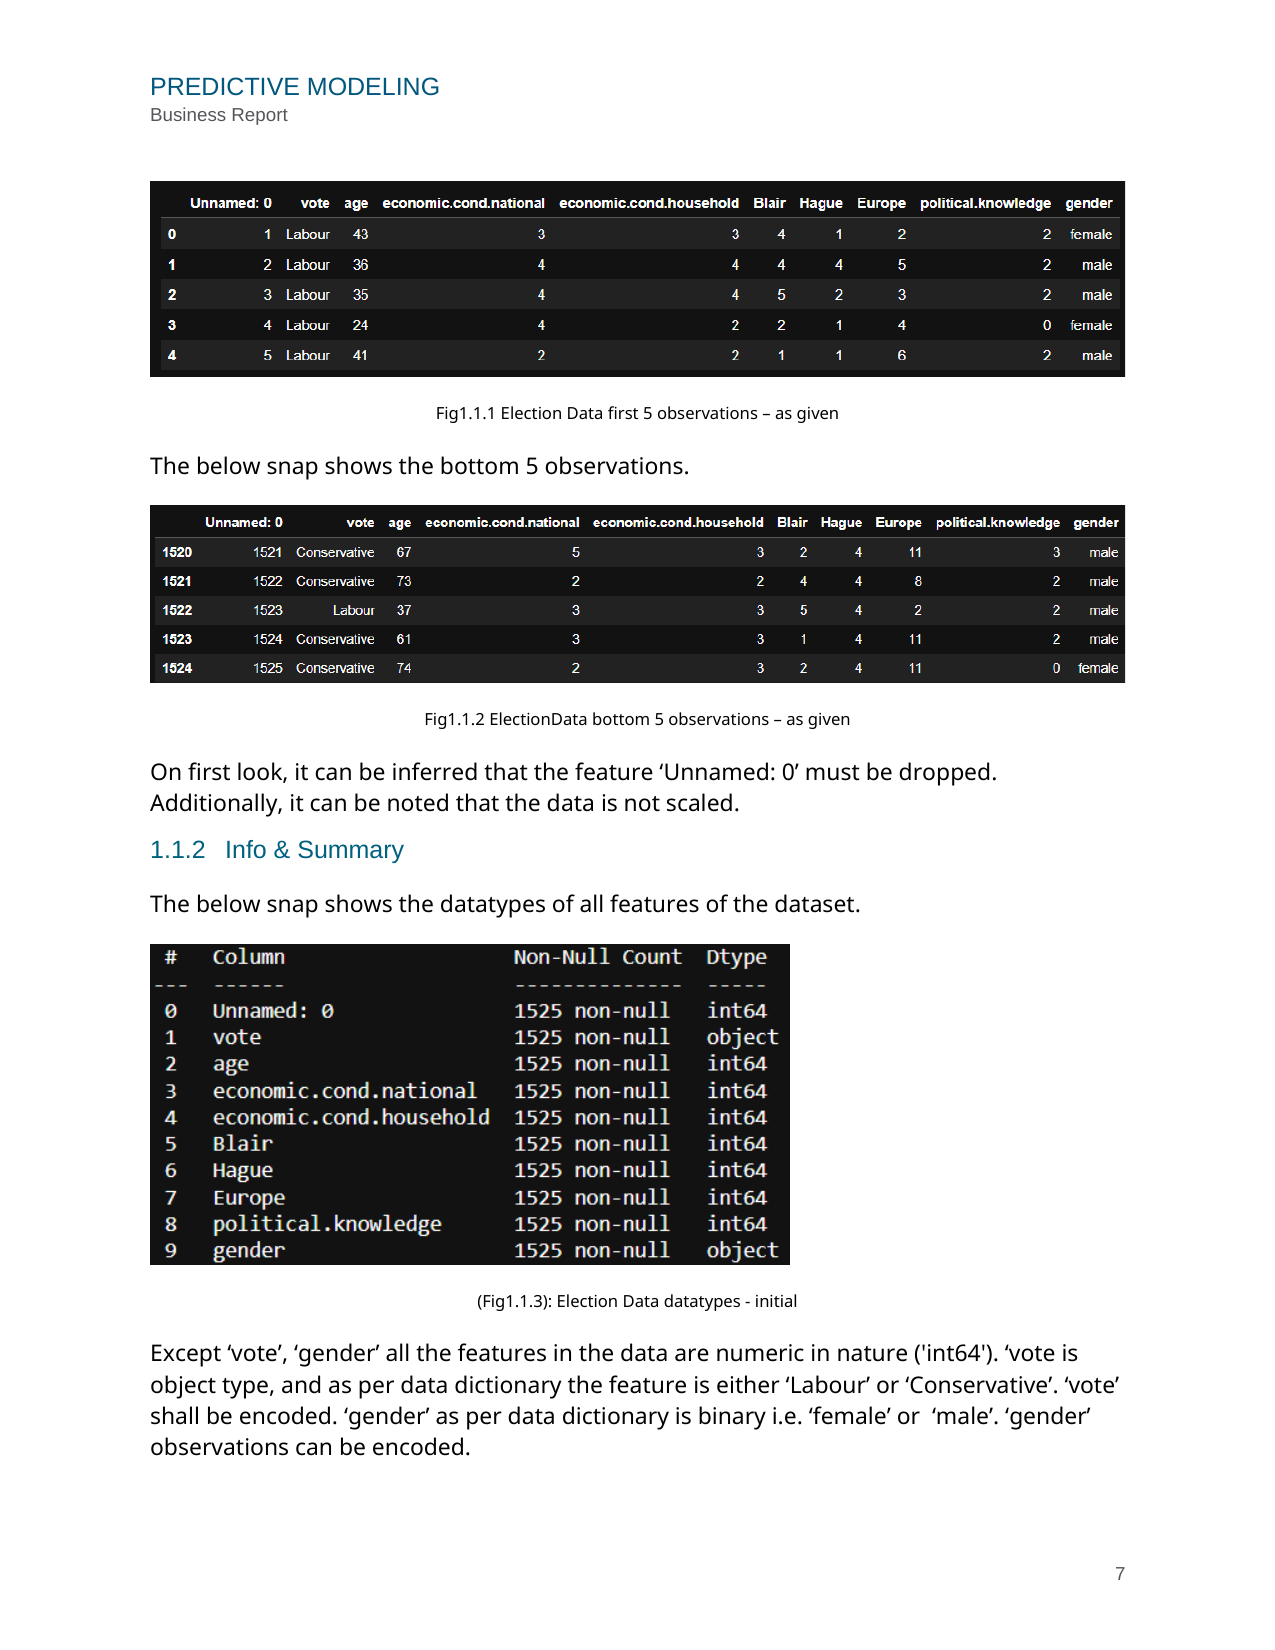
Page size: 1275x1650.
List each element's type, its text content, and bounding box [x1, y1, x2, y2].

subtitle Info & Summary [150, 835, 1125, 863]
text Fig1.1.2 ElectionData bottom 5 observations – as given [150, 708, 1125, 731]
text On first look, it can be inferred that the feature ‘Unnamed: 0’ must be dropped. Additionally, it can be noted that the data is not scaled. [150, 756, 1125, 818]
text The below snap shows the bottom 5 observations. [150, 449, 1125, 481]
text The below snap shows the datatypes of all features of the dataset. [150, 888, 1125, 920]
text Fig1.1.1 Election Data first 5 observations – as given [150, 402, 1125, 424]
picture [150, 181, 1125, 377]
text Except ‘vote’, ‘gender’ all the features in the data are numeric in nature ('int64'). ‘vote is object type, and as per data dictionary the feature is either ‘Labour’ or ‘Conservative’. ‘vote’ shall be encoded. ‘gender’ as per data dictionary is binary i.e. ‘female’ or ‘male’. ‘gender’ observations can be encoded. [150, 1337, 1125, 1462]
picture [150, 944, 790, 1265]
picture [150, 505, 1125, 683]
text (Fig1.1.3): Election Data datatypes - initial [150, 1290, 1125, 1312]
